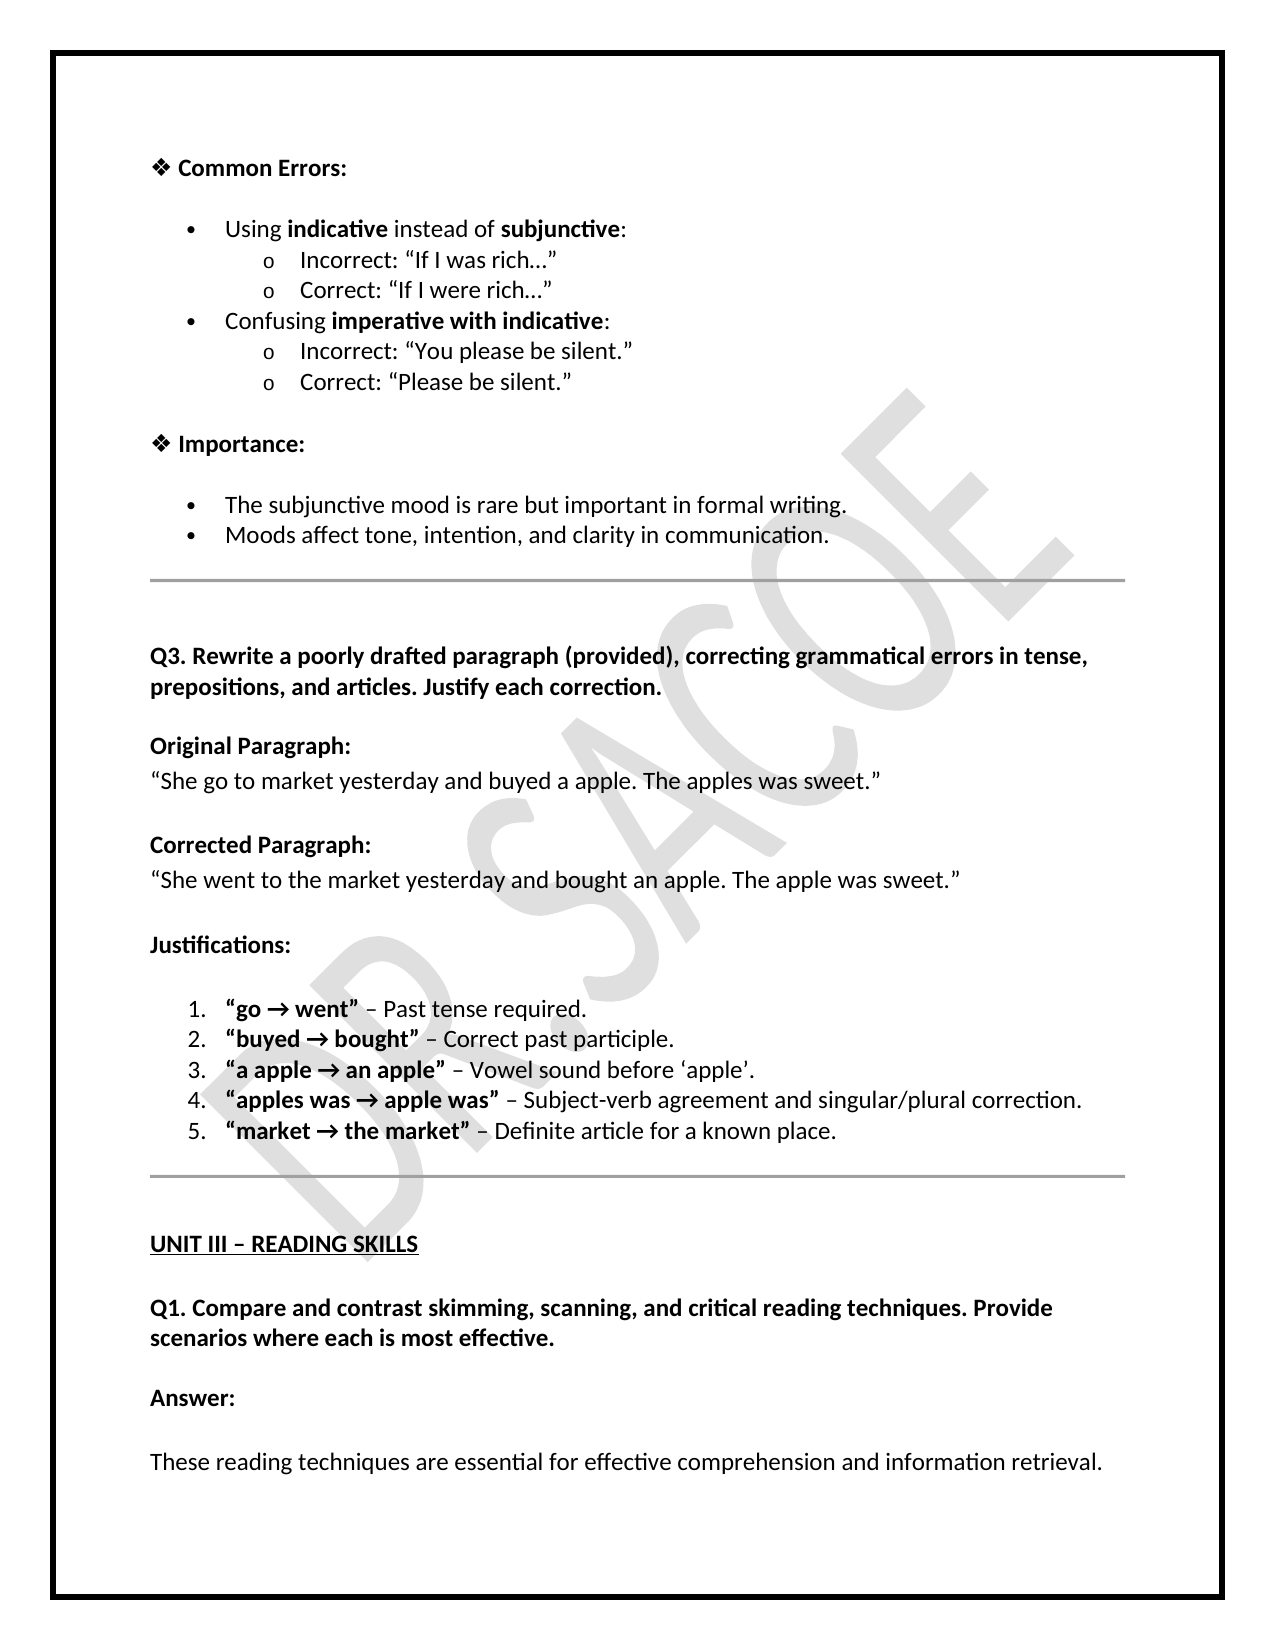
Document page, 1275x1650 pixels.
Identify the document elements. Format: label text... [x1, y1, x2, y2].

list “apples was → apple was” – Subject-verb agreement and singular/plural correction. [187, 1084, 1125, 1115]
text Original Paragraph: “She go to market yesterday and buyed a apple. The apples was sweet.” [150, 731, 1125, 796]
list Incorrect: “If I was rich…” [262, 244, 1125, 274]
list The subjunctive mood is rare but important in formal writing. [187, 489, 1125, 519]
text Answer: [150, 1382, 1125, 1413]
subtitle UNIT III – READING SKILLS [150, 1228, 1125, 1258]
list “a apple → an apple” – Vowel sound before ‘apple’. [187, 1054, 1125, 1084]
list “go → went” – Past tense required. [187, 993, 1125, 1023]
list Using indicative instead of subjunctive: [187, 213, 1125, 244]
list Confusing imperative with indicative: [187, 305, 1125, 335]
list Correct: “Please be silent.” [262, 366, 1125, 396]
text Corrected Paragraph: “She went to the market yesterday and bought an apple. The apple was sweet.” [150, 830, 1125, 895]
subtitle Q3. Rewrite a poorly drafted paragraph (provided), correcting grammatical errors in tense, prepositions, and articles. Justify each correction. [150, 640, 1125, 701]
list Correct: “If I were rich…” [262, 274, 1125, 305]
text These reading techniques are essential for effective comprehension and information retrieval. [150, 1446, 1125, 1477]
subtitle Q1. Compare and contrast skimming, scanning, and critical reading techniques. Provide scenarios where each is most effective. [150, 1292, 1125, 1353]
subtitle ❖ Importance: [150, 426, 1125, 459]
subtitle ❖ Common Errors: [150, 150, 1125, 184]
list Incorrect: “You please be silent.” [262, 335, 1125, 366]
list “market → the market” – Definite article for a known place. [187, 1115, 1125, 1146]
text Justifications: [150, 929, 1125, 959]
list “buyed → bought” – Correct past participle. [187, 1023, 1125, 1054]
list Moods affect tone, intention, and clarity in communication. [187, 519, 1125, 550]
